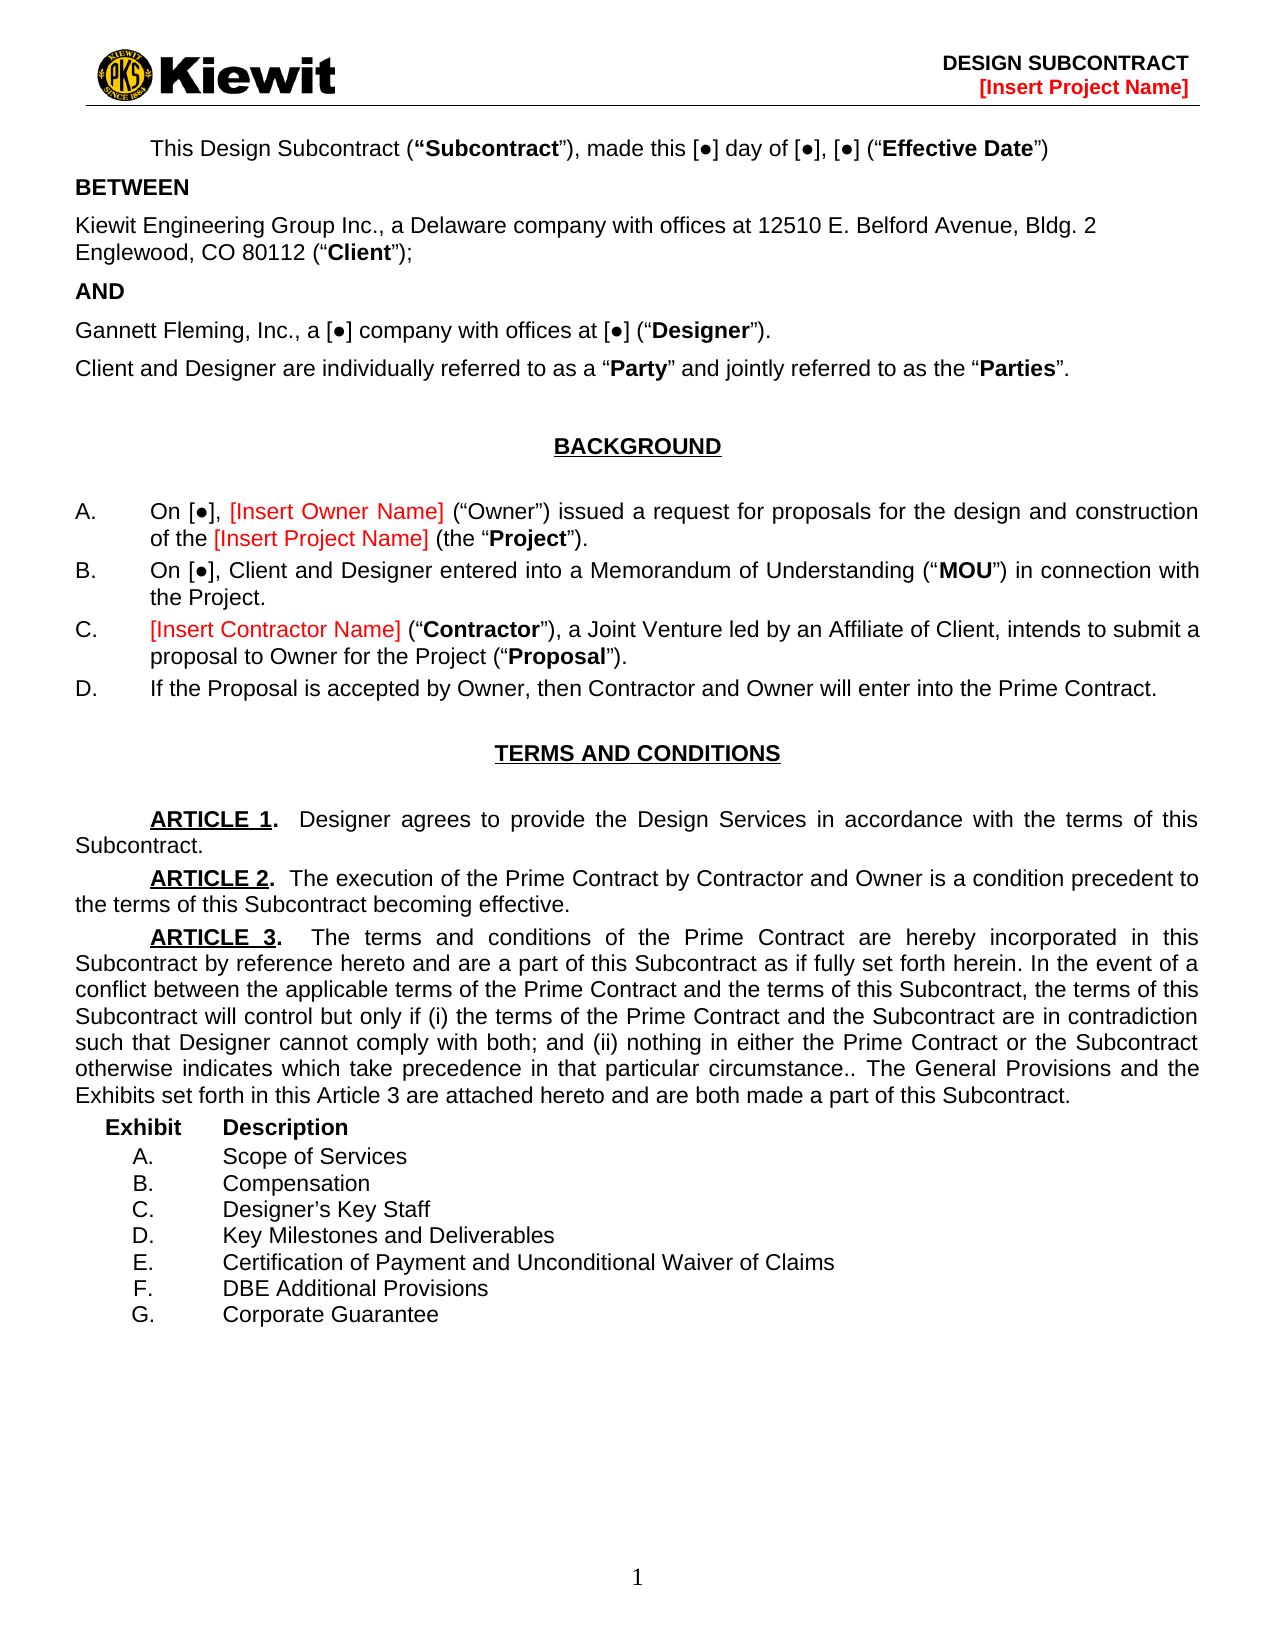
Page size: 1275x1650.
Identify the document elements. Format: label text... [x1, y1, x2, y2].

table_cell G. [75, 1301, 211, 1328]
picture [97, 49, 335, 101]
table_cell E. [75, 1249, 211, 1275]
text ARTICLE 3. The terms and conditions of the Prime Contract are hereby incorporated in this Subcontract by reference hereto and are a part of this Subcontract as if fully set forth herein. In the event of a conflict between the applicable terms of the Prime Contract and the terms of this Subcontract, the terms of this Subcontract will control but only if (i) the terms of the Prime Contract and the Subcontract are in contradiction such that Designer cannot comply with both; and (ii) nothing in either the Prime Contract or the Subcontract otherwise indicates which take precedence in that particular circumstance.. The General Provisions and the Exhibits set forth in this Article 3 are attached hereto and are both made a part of this Subcontract. [75, 923, 1200, 1108]
text C. [Insert Contractor Name] (“Contractor”), a Joint Venture led by an Affiliate of Client, intends to submit a proposal to Owner for the Project (“Proposal”). [75, 616, 1200, 669]
text BETWEEN [75, 174, 1200, 200]
text ARTICLE 1. Designer agrees to provide the Design Services in accordance with the terms of this Subcontract. [75, 806, 1200, 858]
table_cell Certification of Payment and Unconditional Waiver of Claims [211, 1249, 1200, 1275]
text Kiewit Engineering Group Inc., a Delaware company with offices at 12510 E. Belford Avenue, Bldg. 2 [75, 212, 1200, 239]
table_header Description [211, 1114, 1200, 1143]
table_header Exhibit [75, 1114, 211, 1143]
text Client and Designer are individually referred to as a “Party” and jointly referred to as the “Parties”. [75, 355, 1200, 382]
table_cell Key Milestones and Deliverables [211, 1223, 1200, 1249]
table_cell Corporate Guarantee [211, 1301, 1200, 1328]
table_cell Compensation [211, 1170, 1200, 1196]
text B. On [●], Client and Designer entered into a Memorandum of Understanding (“MOU”) in connection with the Project. [75, 557, 1200, 610]
text ARTICLE 2. The execution of the Prime Contract by Contractor and Owner is a condition precedent to the terms of this Subcontract becoming effective. [75, 864, 1200, 917]
table_cell A. [75, 1143, 211, 1170]
text D. If the Proposal is accepted by Owner, then Contractor and Owner will enter into the Prime Contract. [75, 675, 1200, 702]
text Gannett Fleming, Inc., a [●] company with offices at [●] (“Designer”). [75, 317, 1200, 343]
table_cell Scope of Services [211, 1143, 1200, 1170]
table_cell DBE Additional Provisions [211, 1275, 1200, 1301]
text A. On [●], [Insert Owner Name] (“Owner”) issued a request for proposals for the design and construction of the [Insert Project Name] (the “Project”). [75, 498, 1200, 551]
text BACKGROUND [75, 433, 1200, 459]
table_cell D. [75, 1223, 211, 1249]
table_cell Designer’s Key Staff [211, 1196, 1200, 1222]
text AND [75, 278, 1200, 304]
table_cell C. [75, 1196, 211, 1222]
text Englewood, CO 80112 (“Client”); [75, 239, 1200, 265]
table_cell B. [75, 1170, 211, 1196]
table_cell F. [75, 1275, 211, 1301]
text TERMS AND CONDITIONS [75, 740, 1200, 767]
text This Design Subcontract (“Subcontract”), made this [●] day of [●], [●] (“Effective Date”) [75, 135, 1200, 161]
